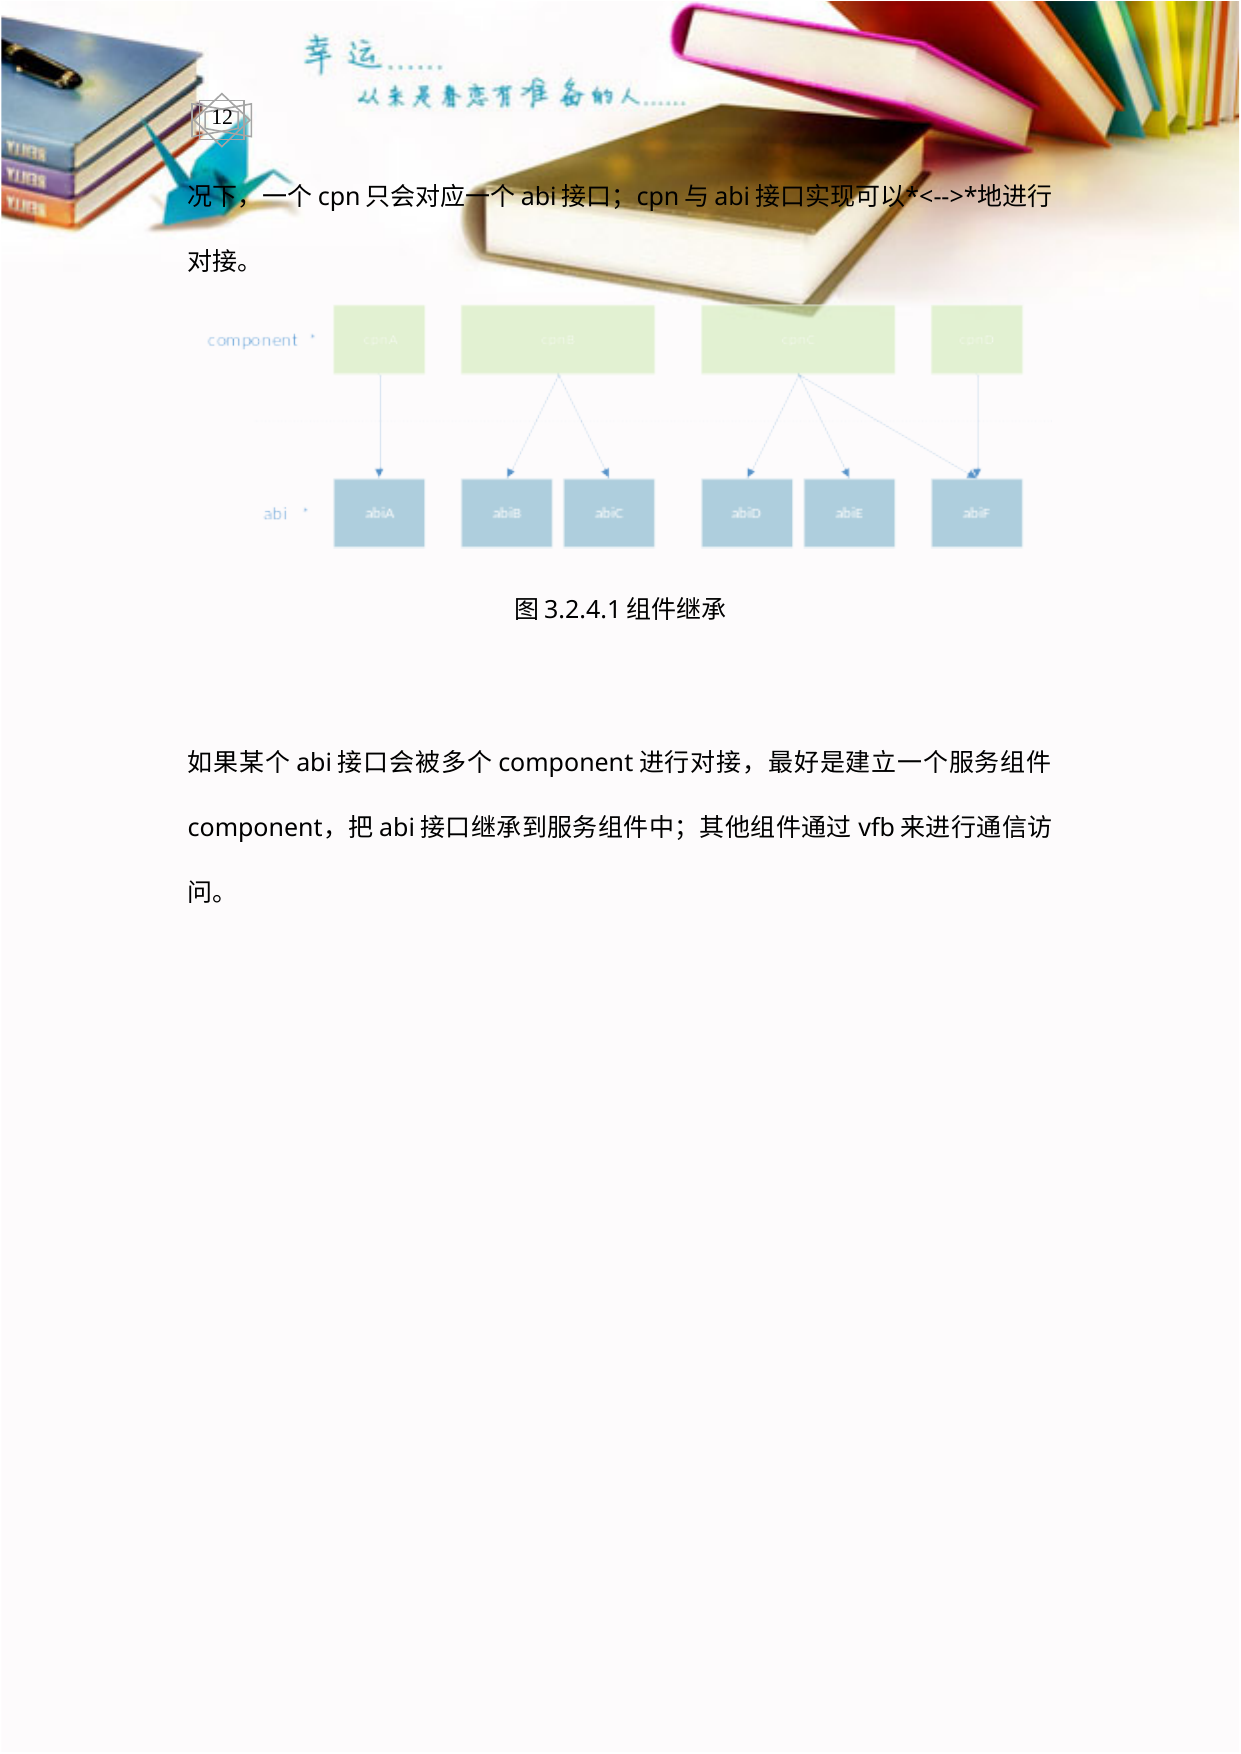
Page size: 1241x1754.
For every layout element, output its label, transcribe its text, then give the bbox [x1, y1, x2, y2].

text 如果某个abi接口会被多个component进行对接，最好是建立一个服务组件component，把abi接口继承到服务组件中；其他组件通过vfb来进行通信访问。 [187, 728, 1053, 923]
text 图3.2.4.1组件继承 [187, 575, 1053, 640]
text abi接口与component的关系是继承，component类会继承abi类。一般情况下，一个cpn只会对应一个abi接口；cpn与abi接口实现可以*<-->*地进行对接。 [187, 162, 1053, 292]
picture [1, 1, 1240, 1752]
